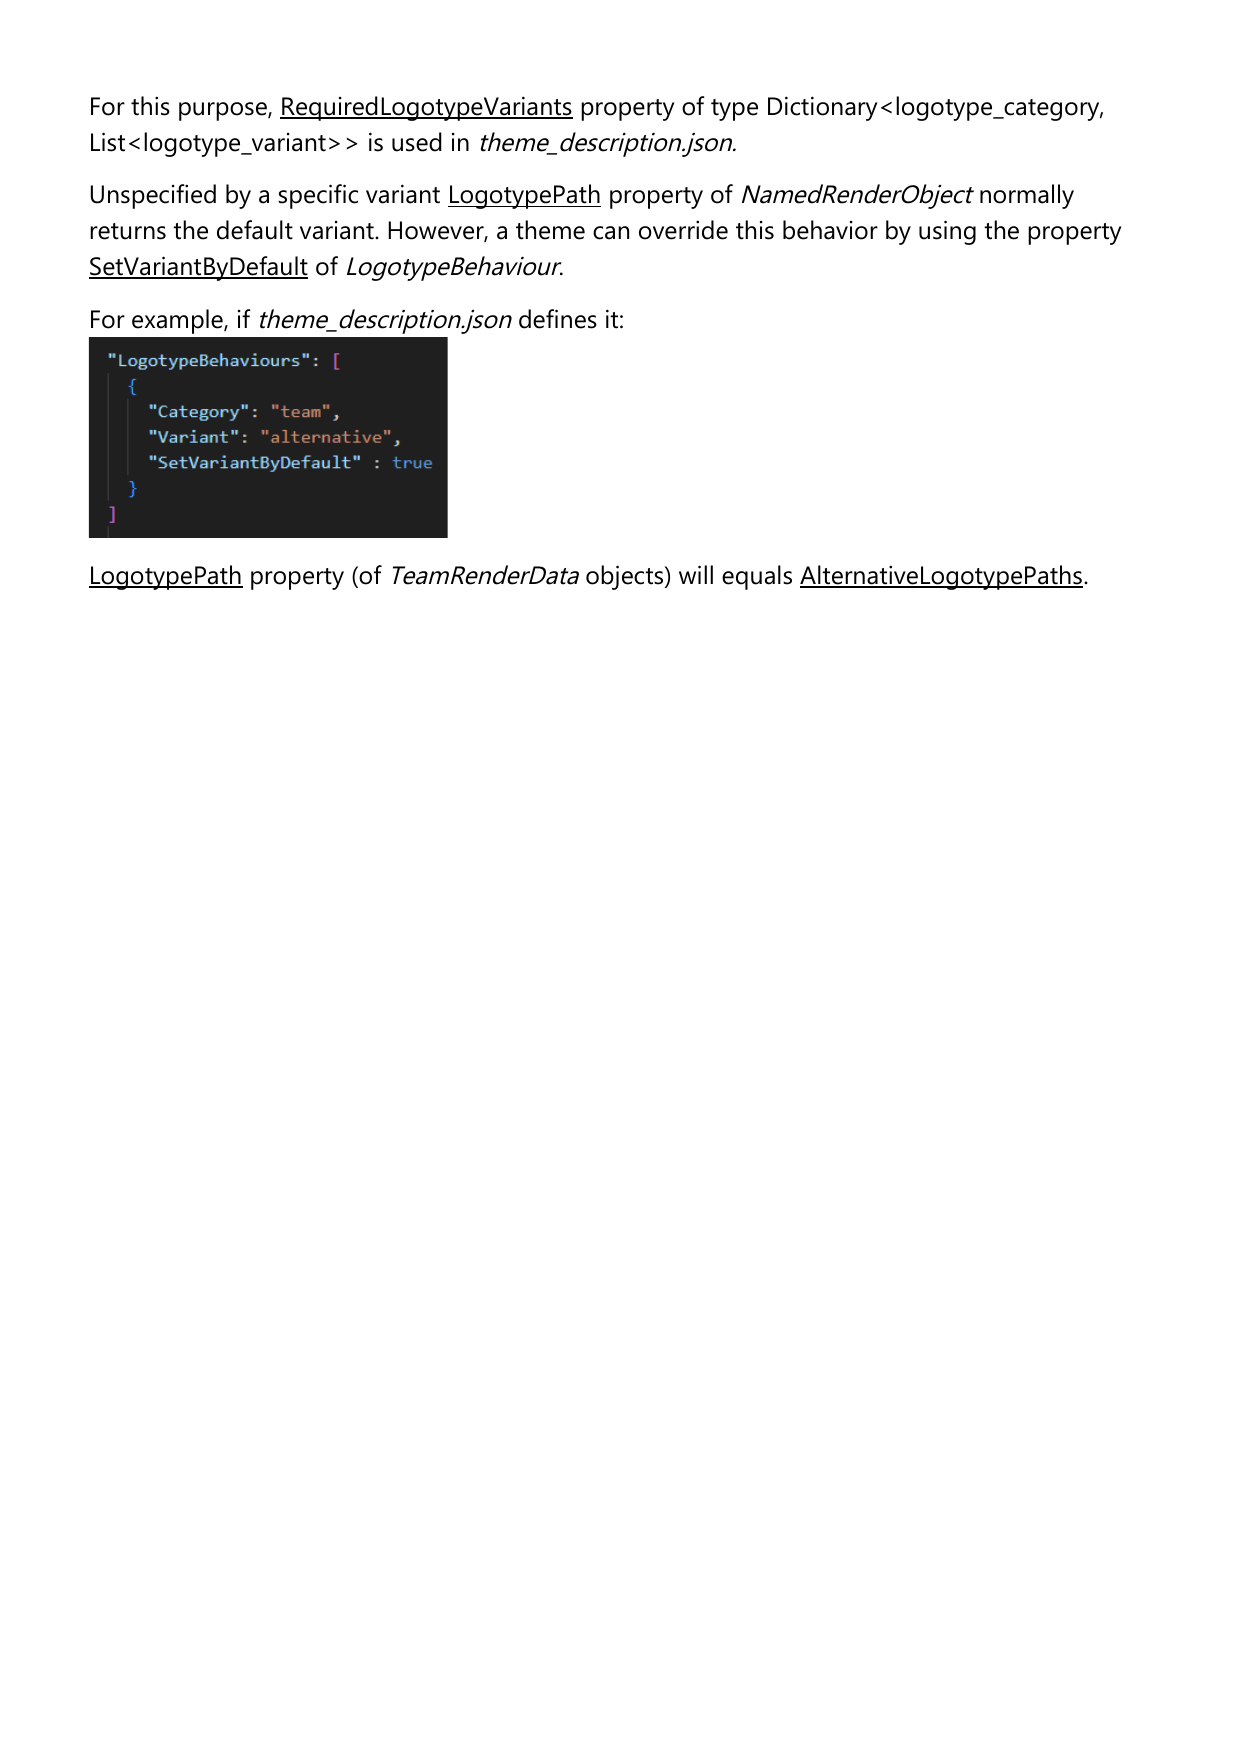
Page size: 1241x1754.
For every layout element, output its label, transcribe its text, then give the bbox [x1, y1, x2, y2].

text LogotypePath property (of TeamRenderData objects) will equals AlternativeLogotypePaths. [89, 557, 1152, 590]
picture [88, 337, 448, 538]
text Unspecified by a specific variant LogotypePath property of NamedRenderObject normally returns the default variant. However, a theme can override this behavior by using the property SetVariantByDefault of LogotypeBehaviour. [89, 177, 1152, 282]
text For this purpose, RequiredLogotypeVariants property of type Dictionary<logotype_category, List<logotype_variant>> is used in theme_description.json. [89, 89, 1152, 158]
